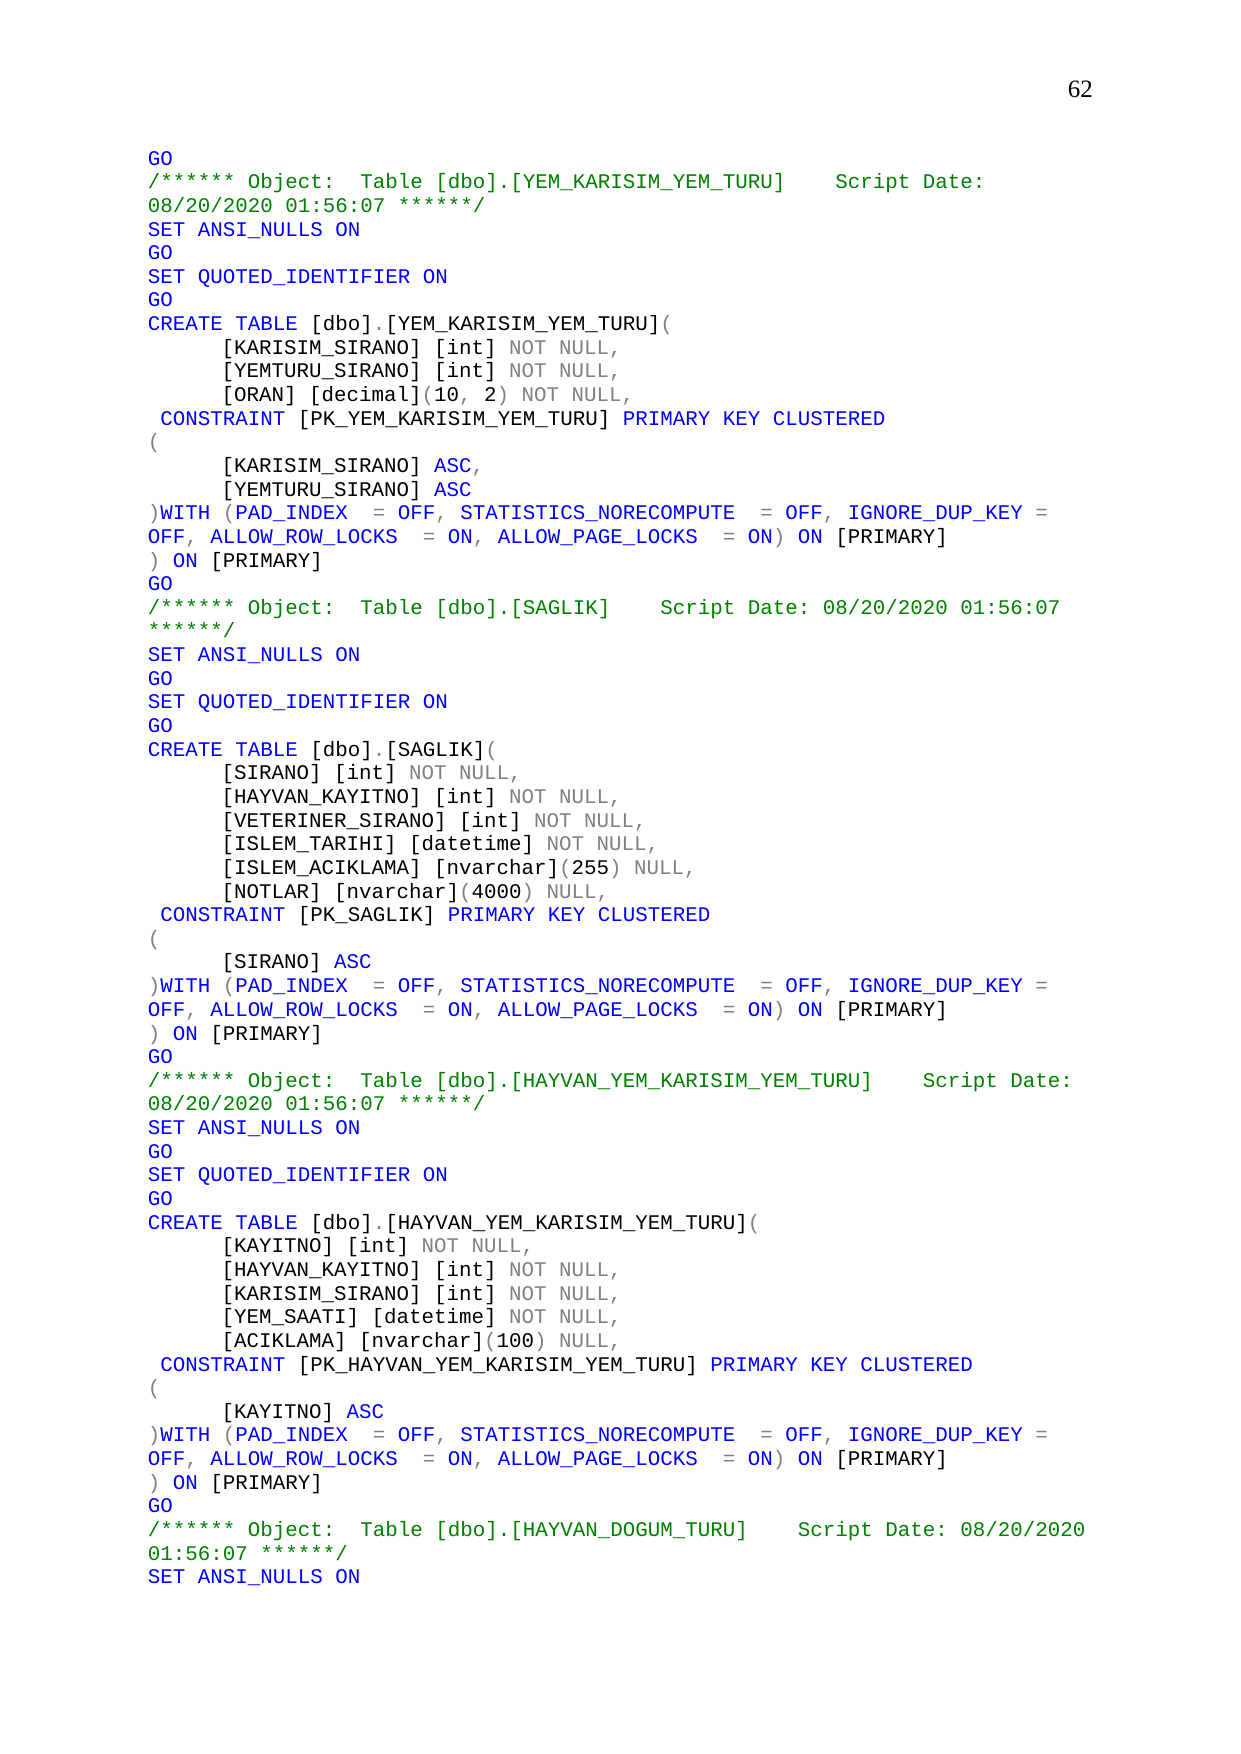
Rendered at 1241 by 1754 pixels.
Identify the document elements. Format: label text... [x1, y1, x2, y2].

text GO [148, 1188, 1093, 1212]
text )WITH (PAD_INDEX = OFF, STATISTICS_NORECOMPUTE = OFF, IGNORE_DUP_KEY = OFF, ALLOW_ROW_LOCKS = ON, ALLOW_PAGE_LOCKS = ON) ON [PRIMARY] [148, 975, 1093, 1022]
text CONSTRAINT [PK_YEM_KARISIM_YEM_TURU] PRIMARY KEY CLUSTERED [148, 408, 1093, 431]
text [HAYVAN_KAYITNO] [int] NOT NULL, [148, 1259, 1093, 1283]
text GO [148, 715, 1093, 739]
text [SIRANO] [int] NOT NULL, [148, 762, 1093, 786]
text GO [148, 289, 1093, 313]
text SET ANSI_NULLS ON [148, 1117, 1093, 1141]
text SET ANSI_NULLS ON [148, 644, 1093, 668]
text /****** Object: Table [dbo].[YEM_KARISIM_YEM_TURU] Script Date: 08/20/2020 01:56:07 ******/ [148, 171, 1093, 218]
text ( [148, 928, 1093, 952]
text [KARISIM_SIRANO] ASC, [148, 455, 1093, 479]
text ) ON [PRIMARY] [148, 1022, 1093, 1046]
text CREATE TABLE [dbo].[HAYVAN_YEM_KARISIM_YEM_TURU]( [148, 1212, 1093, 1235]
text GO [148, 1141, 1093, 1164]
text SET QUOTED_IDENTIFIER ON [148, 266, 1093, 289]
text CONSTRAINT [PK_HAYVAN_YEM_KARISIM_YEM_TURU] PRIMARY KEY CLUSTERED [148, 1353, 1093, 1377]
text SET QUOTED_IDENTIFIER ON [148, 1164, 1093, 1188]
text /****** Object: Table [dbo].[HAYVAN_YEM_KARISIM_YEM_TURU] Script Date: 08/20/2020 01:56:07 ******/ [148, 1070, 1093, 1117]
text ) ON [PRIMARY] [148, 549, 1093, 573]
text ( [148, 431, 1093, 455]
text [YEM_SAATI] [datetime] NOT NULL, [148, 1306, 1093, 1330]
text CONSTRAINT [PK_SAGLIK] PRIMARY KEY CLUSTERED [148, 904, 1093, 928]
text [KAYITNO] ASC [148, 1401, 1093, 1424]
text )WITH (PAD_INDEX = OFF, STATISTICS_NORECOMPUTE = OFF, IGNORE_DUP_KEY = OFF, ALLOW_ROW_LOCKS = ON, ALLOW_PAGE_LOCKS = ON) ON [PRIMARY] [148, 1424, 1093, 1472]
text [YEMTURU_SIRANO] [int] NOT NULL, [148, 360, 1093, 384]
text [NOTLAR] [nvarchar](4000) NULL, [148, 881, 1093, 904]
text [SIRANO] ASC [148, 952, 1093, 975]
text [YEMTURU_SIRANO] ASC [148, 479, 1093, 502]
text SET ANSI_NULLS ON [148, 218, 1093, 242]
text CREATE TABLE [dbo].[YEM_KARISIM_YEM_TURU]( [148, 313, 1093, 337]
text /****** Object: Table [dbo].[HAYVAN_DOGUM_TURU] Script Date: 08/20/2020 01:56:07 ******/ [148, 1519, 1093, 1566]
text [KARISIM_SIRANO] [int] NOT NULL, [148, 337, 1093, 360]
text [ACIKLAMA] [nvarchar](100) NULL, [148, 1330, 1093, 1353]
text [KARISIM_SIRANO] [int] NOT NULL, [148, 1283, 1093, 1306]
text GO [148, 1046, 1093, 1070]
text [HAYVAN_KAYITNO] [int] NOT NULL, [148, 786, 1093, 810]
text ) ON [PRIMARY] [148, 1472, 1093, 1495]
text SET ANSI_NULLS ON [148, 1566, 1093, 1590]
text SET QUOTED_IDENTIFIER ON [148, 691, 1093, 715]
text GO [148, 1495, 1093, 1519]
text [ORAN] [decimal](10, 2) NOT NULL, [148, 384, 1093, 408]
text CREATE TABLE [dbo].[SAGLIK]( [148, 739, 1093, 762]
text ( [148, 1377, 1093, 1401]
text [ISLEM_TARIHI] [datetime] NOT NULL, [148, 833, 1093, 857]
text GO [148, 668, 1093, 691]
text )WITH (PAD_INDEX = OFF, STATISTICS_NORECOMPUTE = OFF, IGNORE_DUP_KEY = OFF, ALLOW_ROW_LOCKS = ON, ALLOW_PAGE_LOCKS = ON) ON [PRIMARY] [148, 502, 1093, 549]
text [ISLEM_ACIKLAMA] [nvarchar](255) NULL, [148, 857, 1093, 881]
text /****** Object: Table [dbo].[SAGLIK] Script Date: 08/20/2020 01:56:07 ******/ [148, 597, 1093, 644]
text GO [148, 573, 1093, 597]
text [KAYITNO] [int] NOT NULL, [148, 1235, 1093, 1259]
text GO [148, 148, 1093, 171]
text GO [148, 242, 1093, 266]
text [VETERINER_SIRANO] [int] NOT NULL, [148, 810, 1093, 833]
